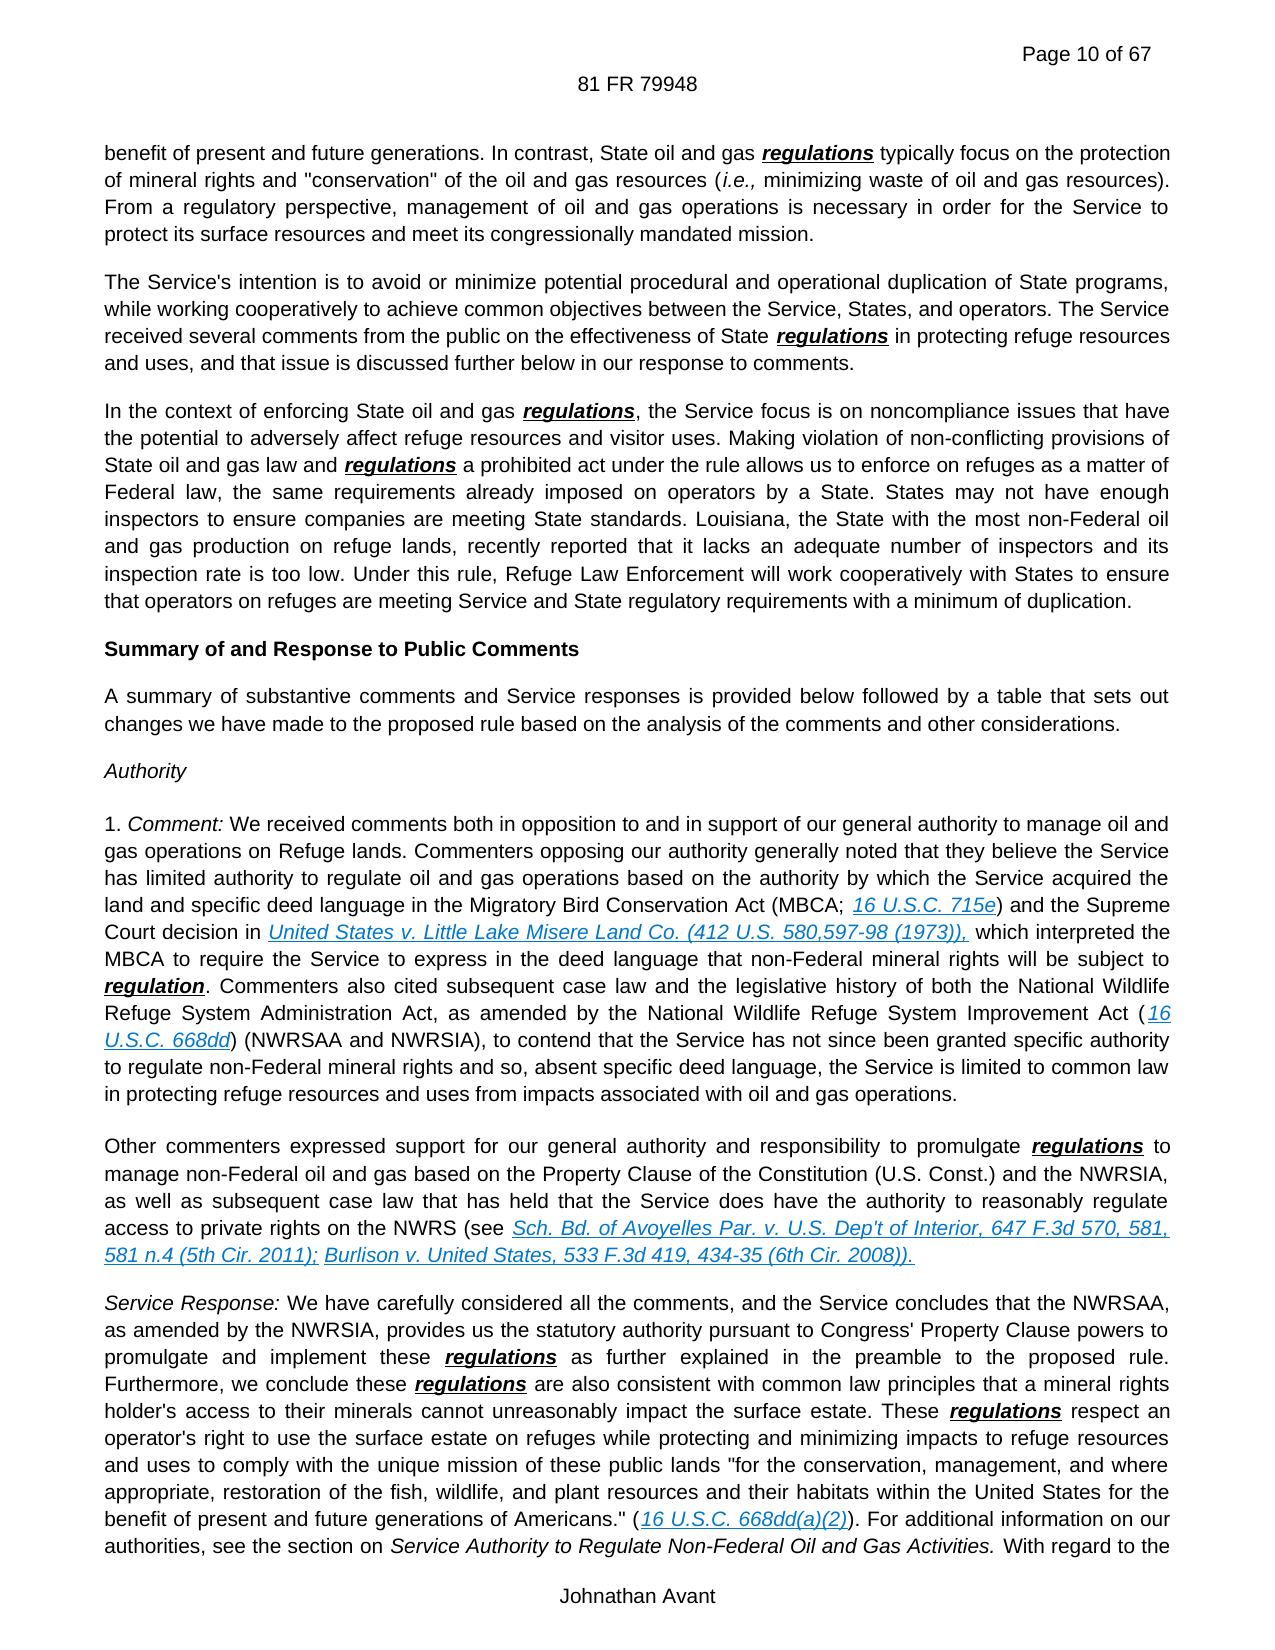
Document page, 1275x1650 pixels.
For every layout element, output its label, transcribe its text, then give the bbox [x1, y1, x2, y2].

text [104, 137, 1171, 246]
text 1. Comment: We received comments both in opposition to and in support of our general authority to manage oil and gas operations on Refuge lands. Commenters opposing our authority generally noted that they believe the Service has limited authority to regulate oil and gas operations based on the authority by which the Service acquired the land and specific deed language in the Migratory Bird Conservation Act (MBCA; 16 U.S.C. 715e) and the Supreme Court decision in United States v. Little Lake Misere Land Co. (412 U.S. 580,597-98 (1973)), which interpreted the MBCA to require the Service to express in the deed language that non-Federal mineral rights will be subject to regulation. Commenters also cited subsequent case law and the legislative history of both the National Wildlife Refuge System Administration Act, as amended by the National Wildlife Refuge System Improvement Act (16 U.S.C. 668dd) (NWRSAA and NWRSIA), to contend that the Service has not since been granted specific authority to regulate non-Federal mineral rights and so, absent specific deed language, the Service is limited to common law in protecting refuge resources and uses from impacts associated with oil and gas operations. [104, 808, 1171, 1106]
text A summary of substantive comments and Service responses is provided below followed by a table that sets out changes we have made to the proposed rule based on the analysis of the comments and other considerations. [104, 681, 1171, 735]
text In the context of enforcing State oil and gas regulations, the Service focus is on noncompliance issues that have the potential to adversely affect refuge resources and visitor uses. Making violation of non-conflicting provisions of State oil and gas law and regulations a prohibited act under the rule allows us to enforce on refuges as a matter of Federal law, the same requirements already imposed on operators by a State. States may not have enough inspectors to ensure companies are meeting State standards. Louisiana, the State with the most non-Federal oil and gas production on refuge lands, recently reported that it lacks an adequate number of inspectors and its inspection rate is too low. Under this rule, Refuge Law Enforcement will work cooperatively with States to ensure that operators on refuges are meeting Service and State regulatory requirements with a minimum of duplication. [104, 396, 1171, 612]
text The Service's intention is to avoid or minimize potential procedural and operational duplication of State programs, while working cooperatively to achieve common objectives between the Service, States, and operators. The Service received several comments from the public on the effectiveness of State regulations in protecting refuge resources and uses, and that issue is discussed further below in our response to comments. [104, 267, 1171, 375]
text Authority [104, 756, 1171, 783]
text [104, 1287, 1171, 1558]
text Other commenters expressed support for our general authority and responsibility to promulgate regulations to manage non-Federal oil and gas based on the Property Clause of the Constitution (U.S. Const.) and the NWRSIA, as well as subsequent case law that has held that the Service does have the authority to reasonably regulate access to private rights on the NWRS (see Sch. Bd. of Avoyelles Par. v. U.S. Dep't of Interior, 647 F.3d 570, 581, 581 n.4 (5th Cir. 2011); Burlison v. United States, 533 F.3d 419, 434-35 (6th Cir. 2008)). [104, 1131, 1171, 1267]
text Summary of and Response to Public Comments [104, 633, 1171, 660]
